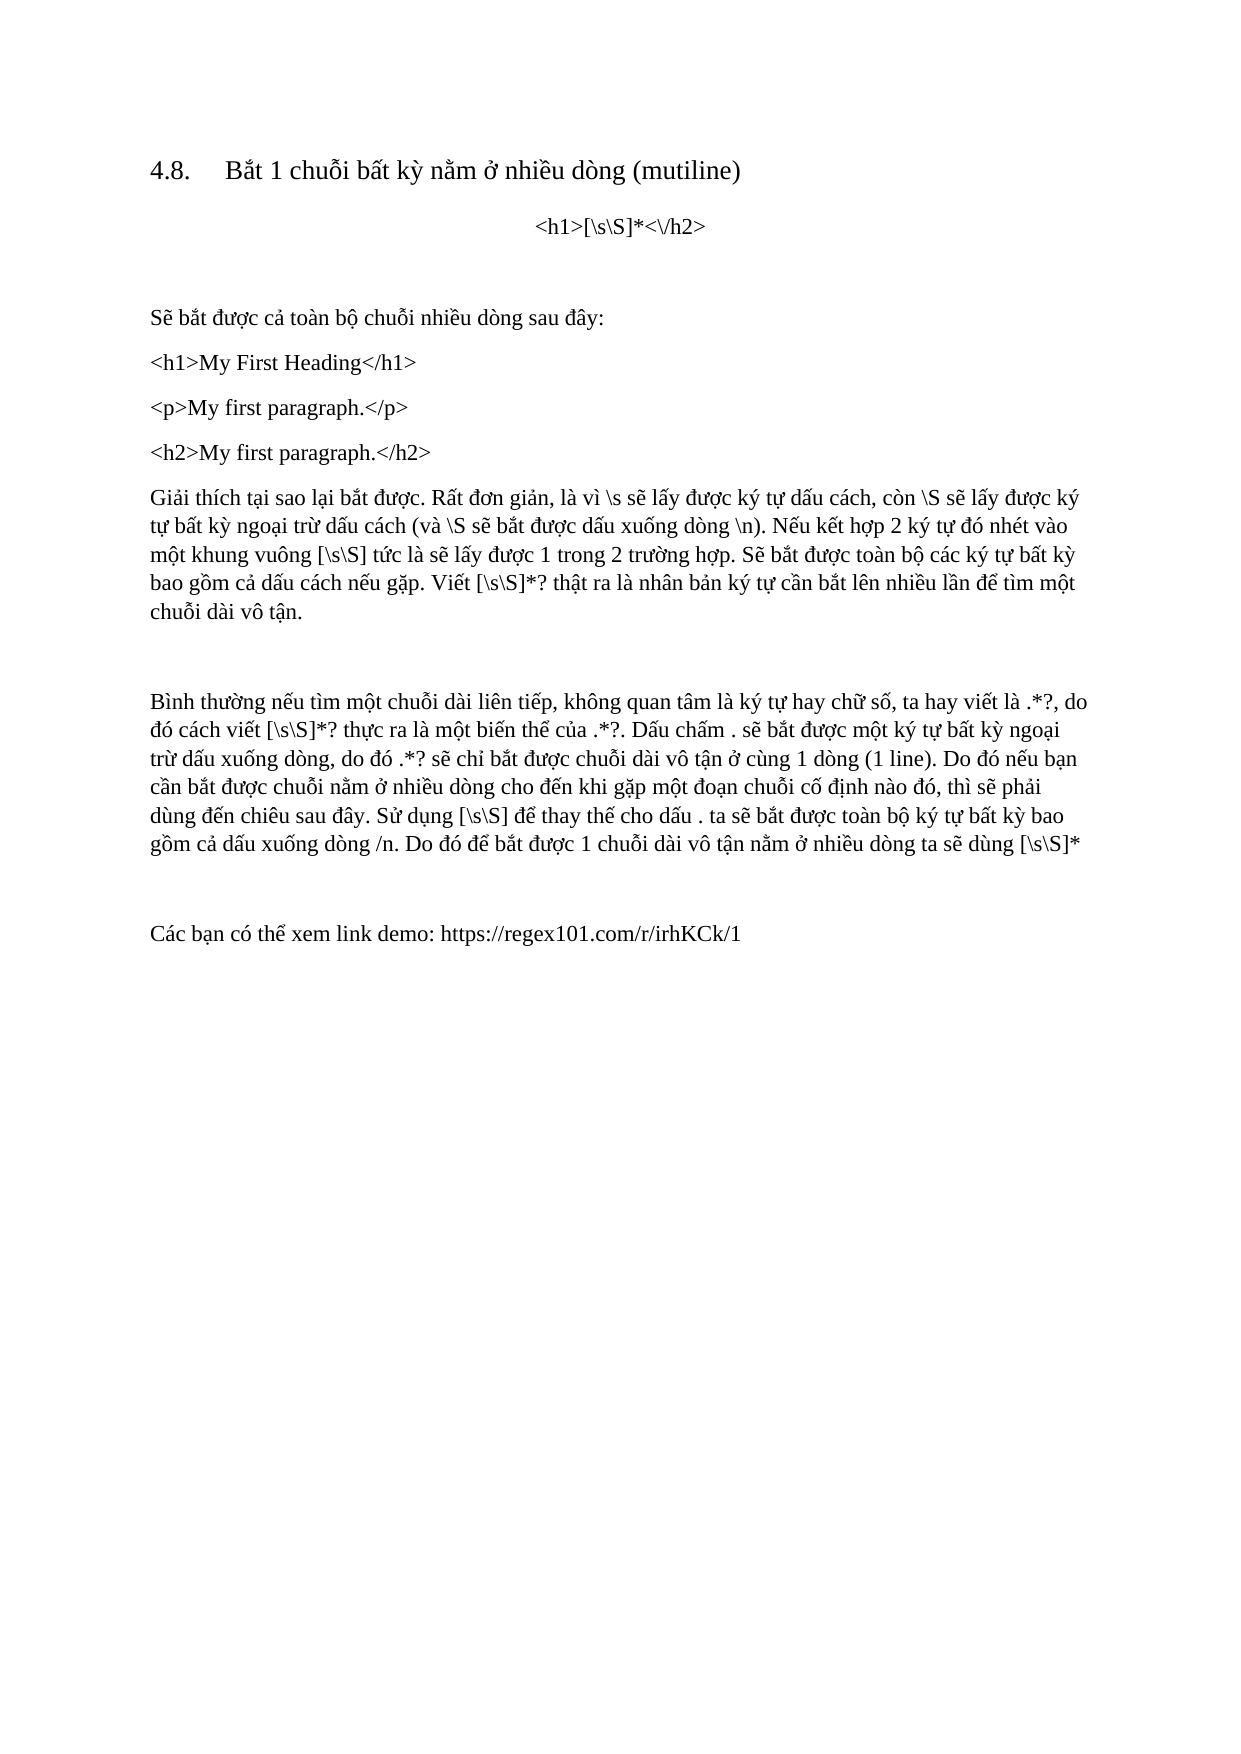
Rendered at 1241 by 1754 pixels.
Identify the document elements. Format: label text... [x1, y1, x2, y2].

text <h1>My First Heading</h1> [150, 349, 1090, 375]
text <h1>[\s\S]*<\/h2> [150, 213, 1090, 240]
text <h2>My first paragraph.</h2> [150, 439, 1090, 465]
text Bình thường nếu tìm một chuỗi dài liên tiếp, không quan tâm là ký tự hay chữ số, ta hay viết là .*?, do đó cách viết [\s\S]*? thực ra là một biến thể của .*?. Dấu chấm . sẽ bắt được một ký tự bất kỳ ngoại trừ dấu xuống dòng, do đó .*? sẽ chỉ bắt được chuỗi dài vô tận ở cùng 1 dòng (1 line). Do đó nếu bạn cần bắt được chuỗi nằm ở nhiều dòng cho đến khi gặp một đoạn chuỗi cố định nào đó, thì sẽ phải dùng đến chiêu sau đây. Sử dụng [\s\S] để thay thế cho dấu . ta sẽ bắt được toàn bộ ký tự bất kỳ bao gồm cả dấu xuống dòng /n. Do đó để bắt được 1 chuỗi dài vô tận nằm ở nhiều dòng ta sẽ dùng [\s\S]* [150, 688, 1090, 856]
text <p>My first paragraph.</p> [150, 394, 1090, 420]
text Các bạn có thể xem link demo: https://regex101.com/r/irhKCk/1 [150, 920, 1090, 947]
text Giải thích tại sao lại bắt được. Rất đơn giản, là vì \s sẽ lấy được ký tự dấu cách, còn \S sẽ lấy được ký tự bất kỳ ngoại trừ dấu cách (và \S sẽ bắt được dấu xuống dòng \n). Nếu kết hợp 2 ký tự đó nhét vào một khung vuông [\s\S] tức là sẽ lấy được 1 trong 2 trường hợp. Sẽ bắt được toàn bộ các ký tự bất kỳ bao gồm cả dấu cách nếu gặp. Viết [\s\S]*? thật ra là nhân bản ký tự cần bắt lên nhiều lần để tìm một chuỗi dài vô tận. [150, 484, 1090, 624]
subtitle Bắt 1 chuỗi bất kỳ nằm ở nhiều dòng (mutiline) [150, 154, 1090, 185]
text Sẽ bắt được cả toàn bộ chuỗi nhiều dòng sau đây: [150, 303, 1090, 330]
